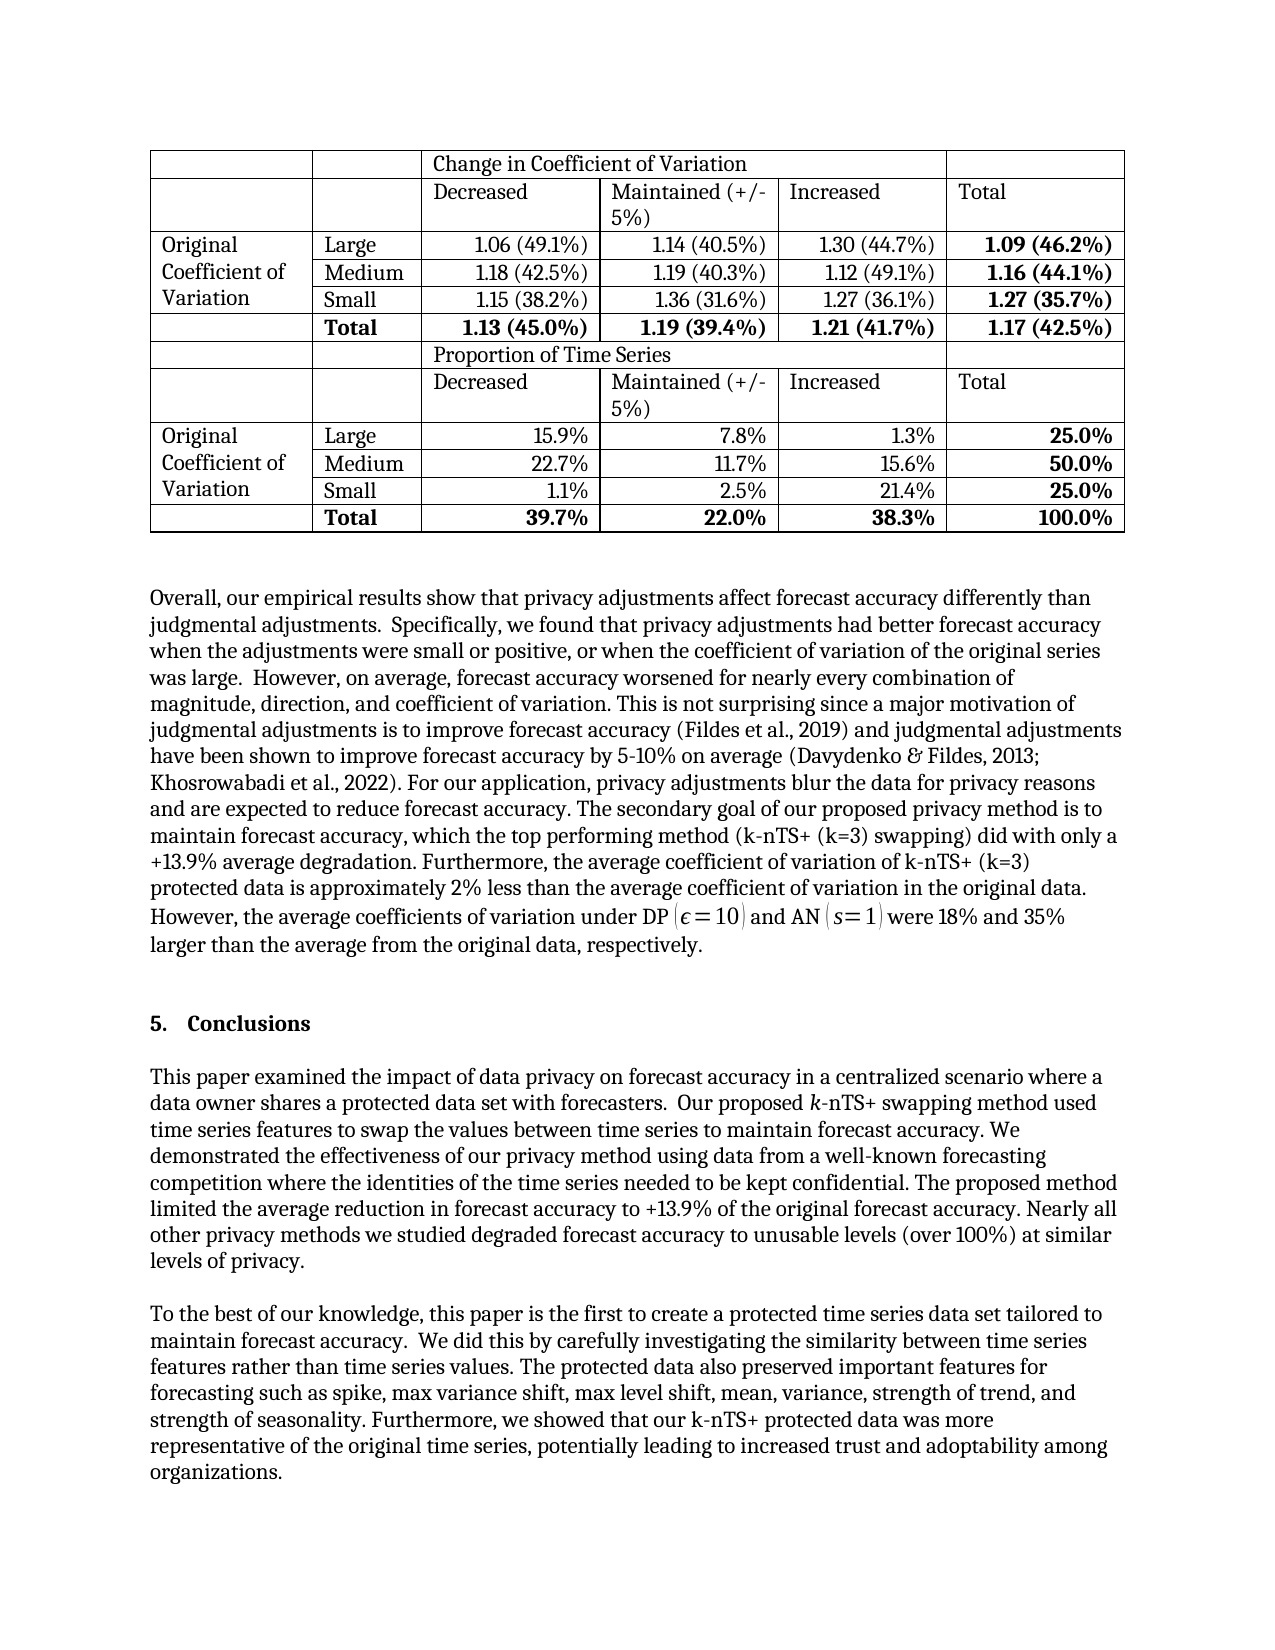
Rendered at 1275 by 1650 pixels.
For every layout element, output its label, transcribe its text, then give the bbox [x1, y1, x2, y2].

table_cell Medium [313, 260, 421, 286]
table_cell 1.3% [779, 423, 946, 449]
table_cell 1.12 (49.1%) [779, 260, 946, 286]
table_cell Total [313, 505, 421, 531]
table_cell 1.16 (44.1%) [947, 260, 1124, 286]
table_cell 15.9% [422, 423, 599, 449]
table_cell Small [313, 478, 421, 504]
table_cell [151, 342, 312, 368]
table_cell 7.8% [601, 423, 778, 449]
table_header [151, 151, 312, 177]
table_cell 22.7% [422, 450, 599, 477]
list Conclusions [150, 1011, 1125, 1037]
table_cell 1.15 (38.2%) [422, 287, 599, 313]
table_cell 1.09 (46.2%) [947, 232, 1124, 258]
table_cell Total [947, 179, 1124, 231]
table_cell 1.06 (49.1%) [422, 232, 599, 258]
table_cell Proportion of Time Series [422, 342, 946, 368]
text Overall, our empirical results show that privacy adjustments affect forecast accuracy differently than judgmental adjustments. Specifically, we found that privacy adjustments had better forecast accuracy when the adjustments were small or positive, or when the coefficient of variation of the original series was large. However, on average, forecast accuracy worsened for nearly every combination of magnitude, direction, and coefficient of variation. This is not surprising since a major motivation of judgmental adjustments is to improve forecast accuracy (Fildes et al., 2019) and judgmental adjustments have been shown to improve forecast accuracy by 5-10% on average (Davydenko & Fildes, 2013; Khosrowabadi et al., 2022). For our application, privacy adjustments blur the data for privacy reasons and are expected to reduce forecast accuracy. The secondary goal of our proposed privacy method is to maintain forecast accuracy, which the top performing method (k-nTS+ (k=3) swapping) did with only a +13.9% average degradation. Furthermore, the average coefficient of variation of k-nTS+ (k=3) protected data is approximately 2% less than the average coefficient of variation in the original data. However, the average coefficients of variation under DP and AN were 18% and 35% larger than the average from the original data, respectively. [150, 585, 1125, 958]
table_cell Large [313, 232, 421, 258]
table_cell [313, 179, 421, 231]
table_cell 1.17 (42.5%) [947, 314, 1124, 341]
table_cell 15.6% [779, 450, 946, 477]
table_cell 11.7% [601, 450, 778, 477]
text This paper examined the impact of data privacy on forecast accuracy in a centralized scenario where a data owner shares a protected data set with forecasters. Our proposed k-nTS+ swapping method used time series features to swap the values between time series to maintain forecast accuracy. We demonstrated the effectiveness of our privacy method using data from a well-known forecasting competition where the identities of the time series needed to be kept confidential. The proposed method limited the average reduction in forecast accuracy to +13.9% of the original forecast accuracy. Nearly all other privacy methods we studied degraded forecast accuracy to unusable levels (over 100%) at similar levels of privacy. [150, 1064, 1125, 1275]
table_cell 1.30 (44.7%) [779, 232, 946, 258]
table_cell Maintained (+/- 5%) [601, 369, 778, 422]
table_header Change in Coefficient of Variation [422, 151, 946, 177]
table_cell Increased [779, 179, 946, 231]
table_cell 2.5% [601, 478, 778, 504]
table_cell Original Coefficient of Variation [151, 423, 312, 504]
table_cell 39.7% [422, 505, 599, 531]
table_cell [947, 342, 1124, 368]
table_cell 38.3% [779, 505, 946, 531]
table_cell 22.0% [601, 505, 778, 531]
table_cell Total [947, 369, 1124, 422]
table_cell Medium [313, 450, 421, 477]
table_cell 1.18 (42.5%) [422, 260, 599, 286]
table_cell 1.13 (45.0%) [422, 314, 599, 341]
table_cell [151, 369, 312, 422]
table_header [947, 151, 1124, 177]
table_cell Large [313, 423, 421, 449]
table_cell Increased [779, 369, 946, 422]
table_cell [151, 505, 312, 531]
table_cell Decreased [422, 369, 599, 422]
table_cell 1.27 (36.1%) [779, 287, 946, 313]
table_cell 1.1% [422, 478, 599, 504]
table_cell 100.0% [947, 505, 1124, 531]
table_cell 1.19 (39.4%) [601, 314, 778, 341]
table_cell 21.4% [779, 478, 946, 504]
text To the best of our knowledge, this paper is the first to create a protected time series data set tailored to maintain forecast accuracy. We did this by carefully investigating the similarity between time series features rather than time series values. The protected data also preserved important features for forecasting such as spike, max variance shift, max level shift, mean, variance, strength of trend, and strength of seasonality. Furthermore, we showed that our k-nTS+ protected data was more representative of the original time series, potentially leading to increased trust and adoptability among organizations. [150, 1301, 1125, 1486]
table_cell 25.0% [947, 423, 1124, 449]
table_cell 50.0% [947, 450, 1124, 477]
table_cell 1.14 (40.5%) [601, 232, 778, 258]
table_cell Original Coefficient of Variation [151, 232, 312, 313]
table_cell [151, 179, 312, 231]
table_cell [313, 369, 421, 422]
table_cell 1.19 (40.3%) [601, 260, 778, 286]
table_cell Small [313, 287, 421, 313]
table_cell [313, 342, 421, 368]
table_cell Maintained (+/- 5%) [601, 179, 778, 231]
table_cell 1.27 (35.7%) [947, 287, 1124, 313]
table_cell Decreased [422, 179, 599, 231]
table_cell 25.0% [947, 478, 1124, 504]
table_cell [151, 314, 312, 341]
table_cell Total [313, 314, 421, 341]
table_header [313, 151, 421, 177]
table_cell 1.36 (31.6%) [601, 287, 778, 313]
table_cell 1.21 (41.7%) [779, 314, 946, 341]
